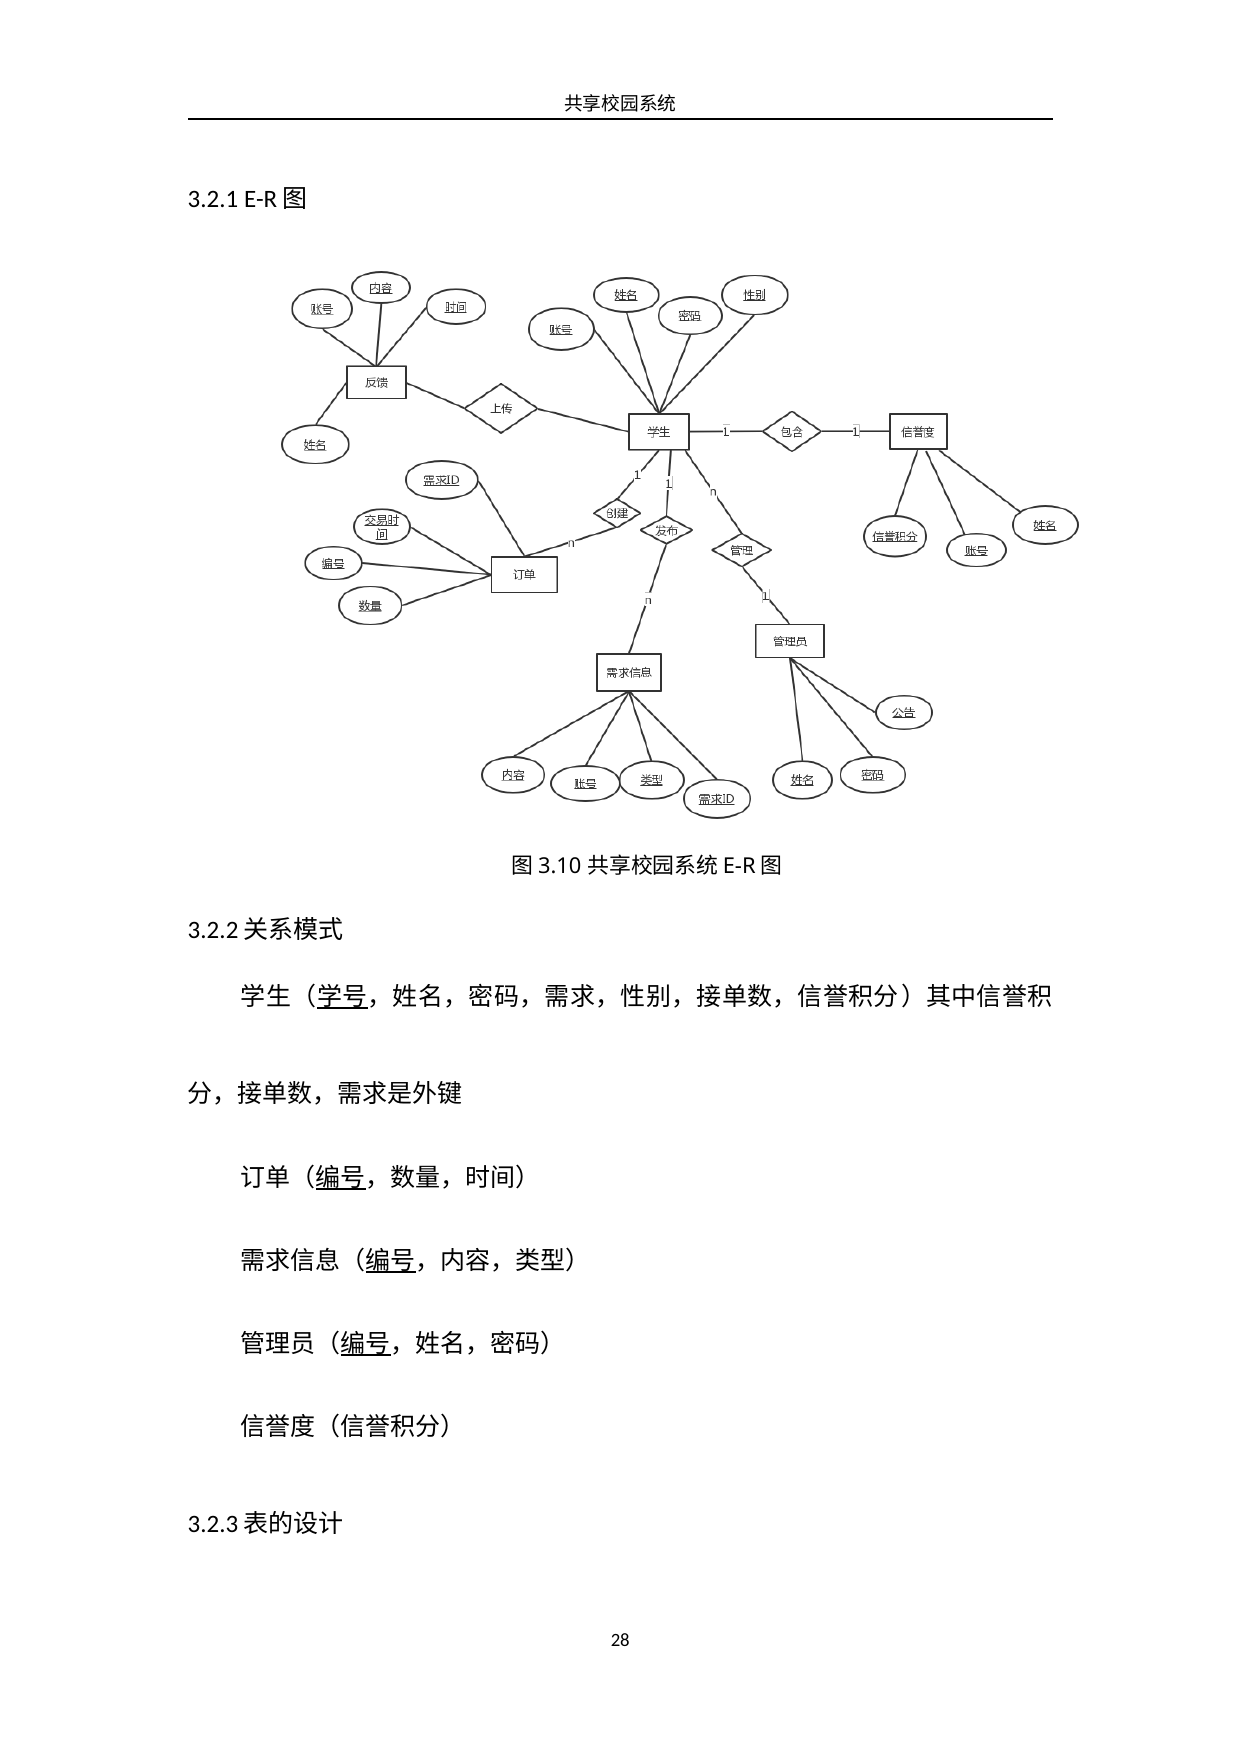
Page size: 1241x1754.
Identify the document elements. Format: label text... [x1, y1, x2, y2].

text 信誉度（信誉积分） [187, 1392, 1053, 1457]
subtitle 3.2.3表的设计 [187, 1488, 1053, 1544]
subtitle 3.2.1 E-R图 [187, 162, 1053, 218]
picture [240, 230, 1105, 845]
text 订单（编号，数量，时间） [187, 1143, 1053, 1208]
text 需求信息（编号，内容，类型） [187, 1226, 1053, 1291]
text 管理员（编号，姓名，密码） [187, 1309, 1053, 1374]
text 学生（学号，姓名，密码，需求，性别，接单数，信誉积分）其中信誉积分，接单数，需求是外键 [187, 962, 1053, 1124]
subtitle 3.2.2关系模式 [187, 893, 1053, 949]
text 图3.10 共享校园系统E-R图 [187, 848, 1053, 881]
